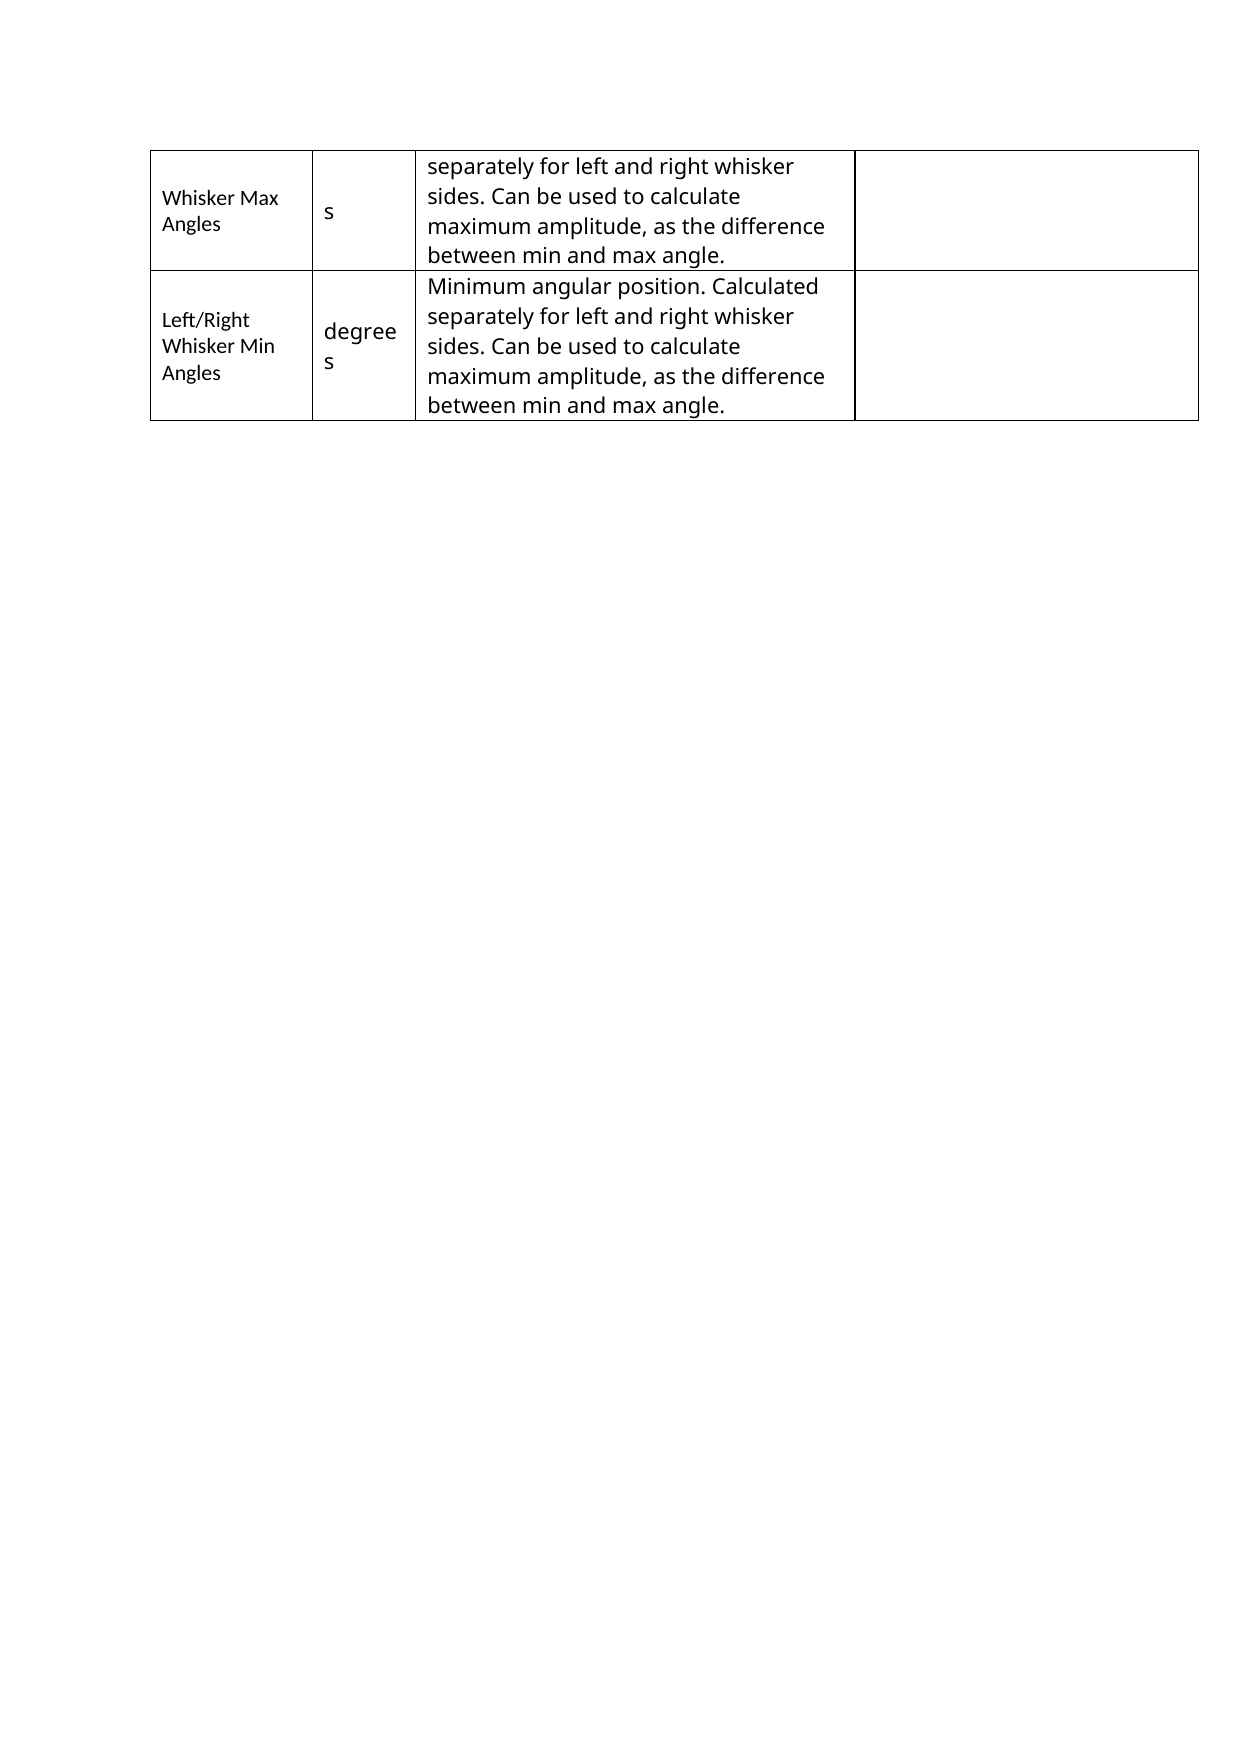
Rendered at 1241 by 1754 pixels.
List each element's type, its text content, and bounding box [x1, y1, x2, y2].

table_cell Minimum angular position. Calculated separately for left and right whisker sides. Can be used to calculate maximum amplitude, as the difference between min and max angle. [416, 271, 854, 420]
table_cell Left/Right Whisker Min Angles [151, 271, 312, 420]
table_cell [856, 151, 1198, 270]
table_cell Left/Right Whisker Max Angles [151, 151, 312, 270]
table_cell [856, 271, 1198, 420]
table_cell degrees [313, 271, 415, 420]
table_cell degrees [313, 151, 415, 270]
